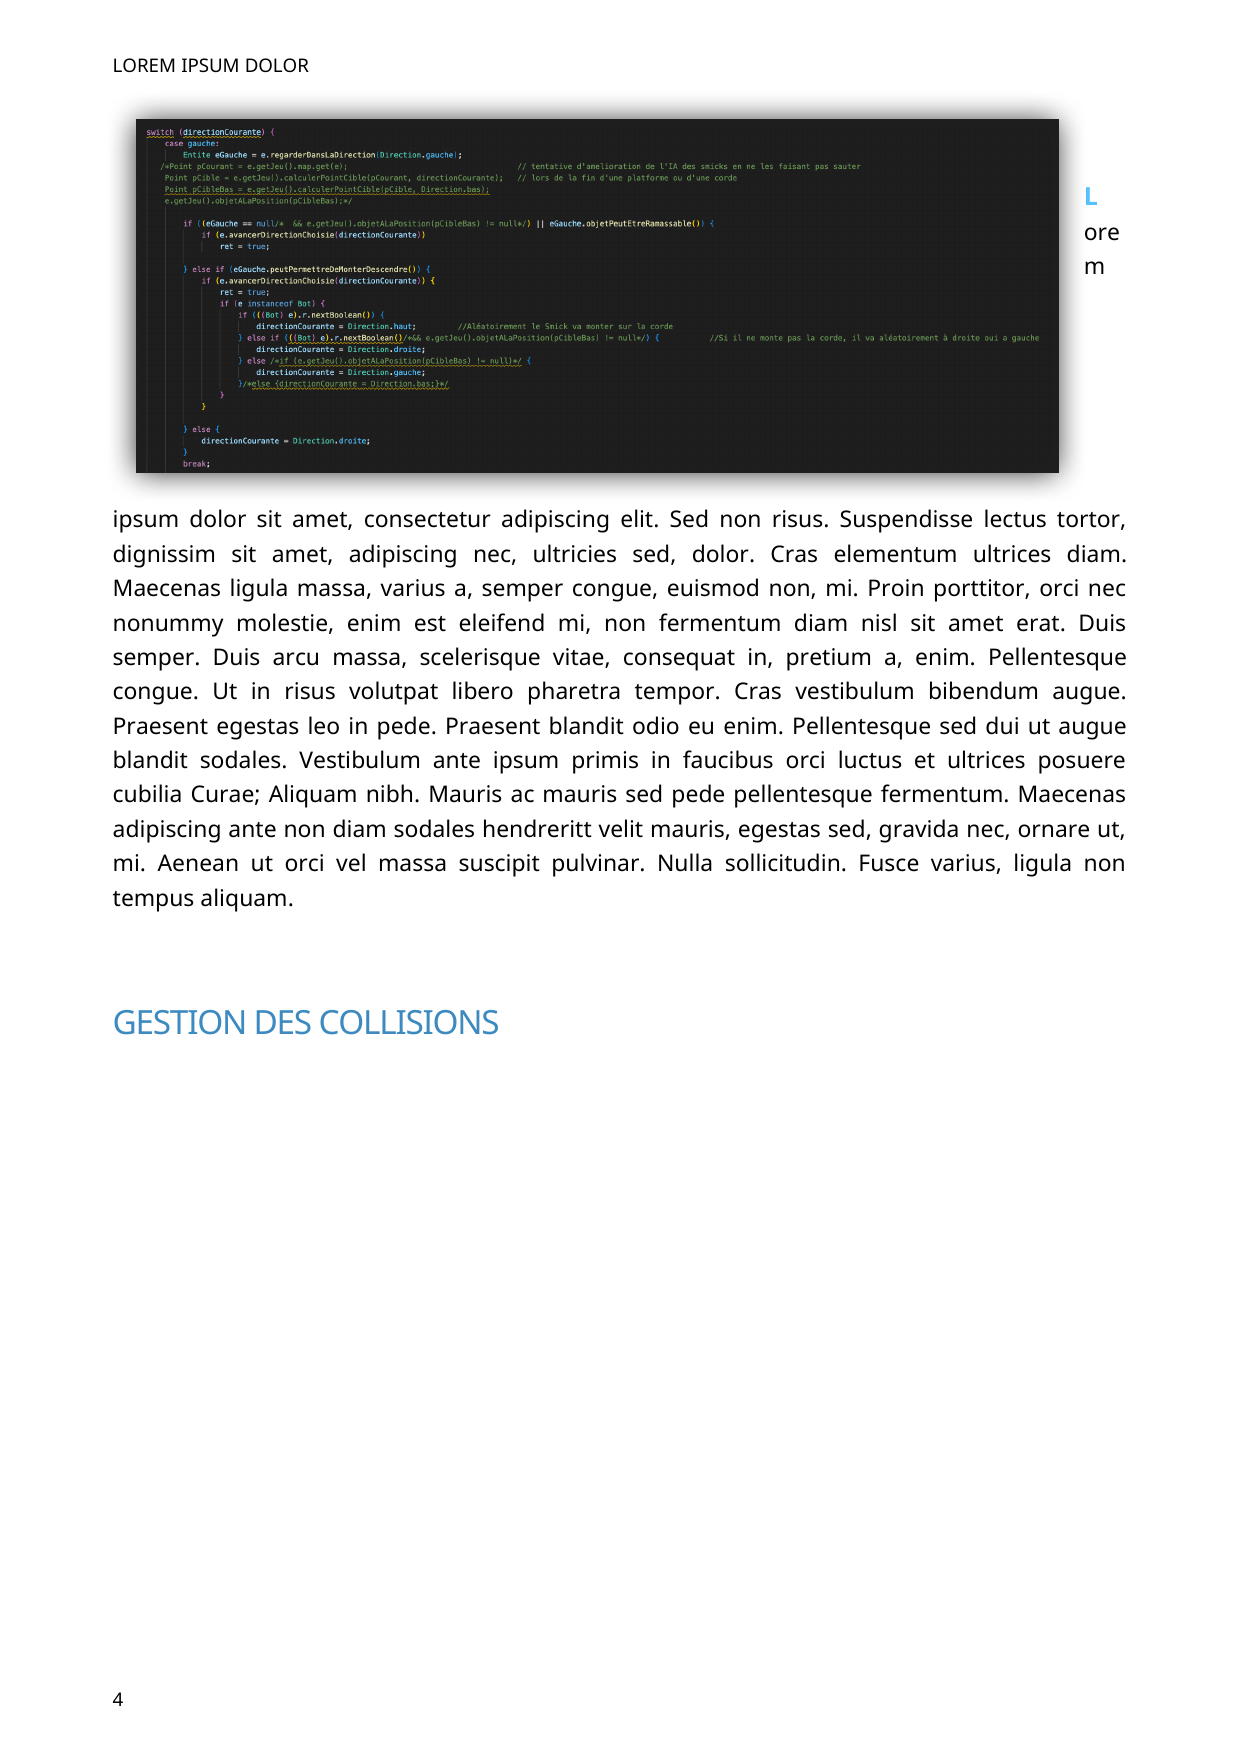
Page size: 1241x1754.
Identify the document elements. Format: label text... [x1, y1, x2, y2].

text Gestion des collisions [112, 999, 1128, 1044]
picture [136, 119, 1059, 473]
